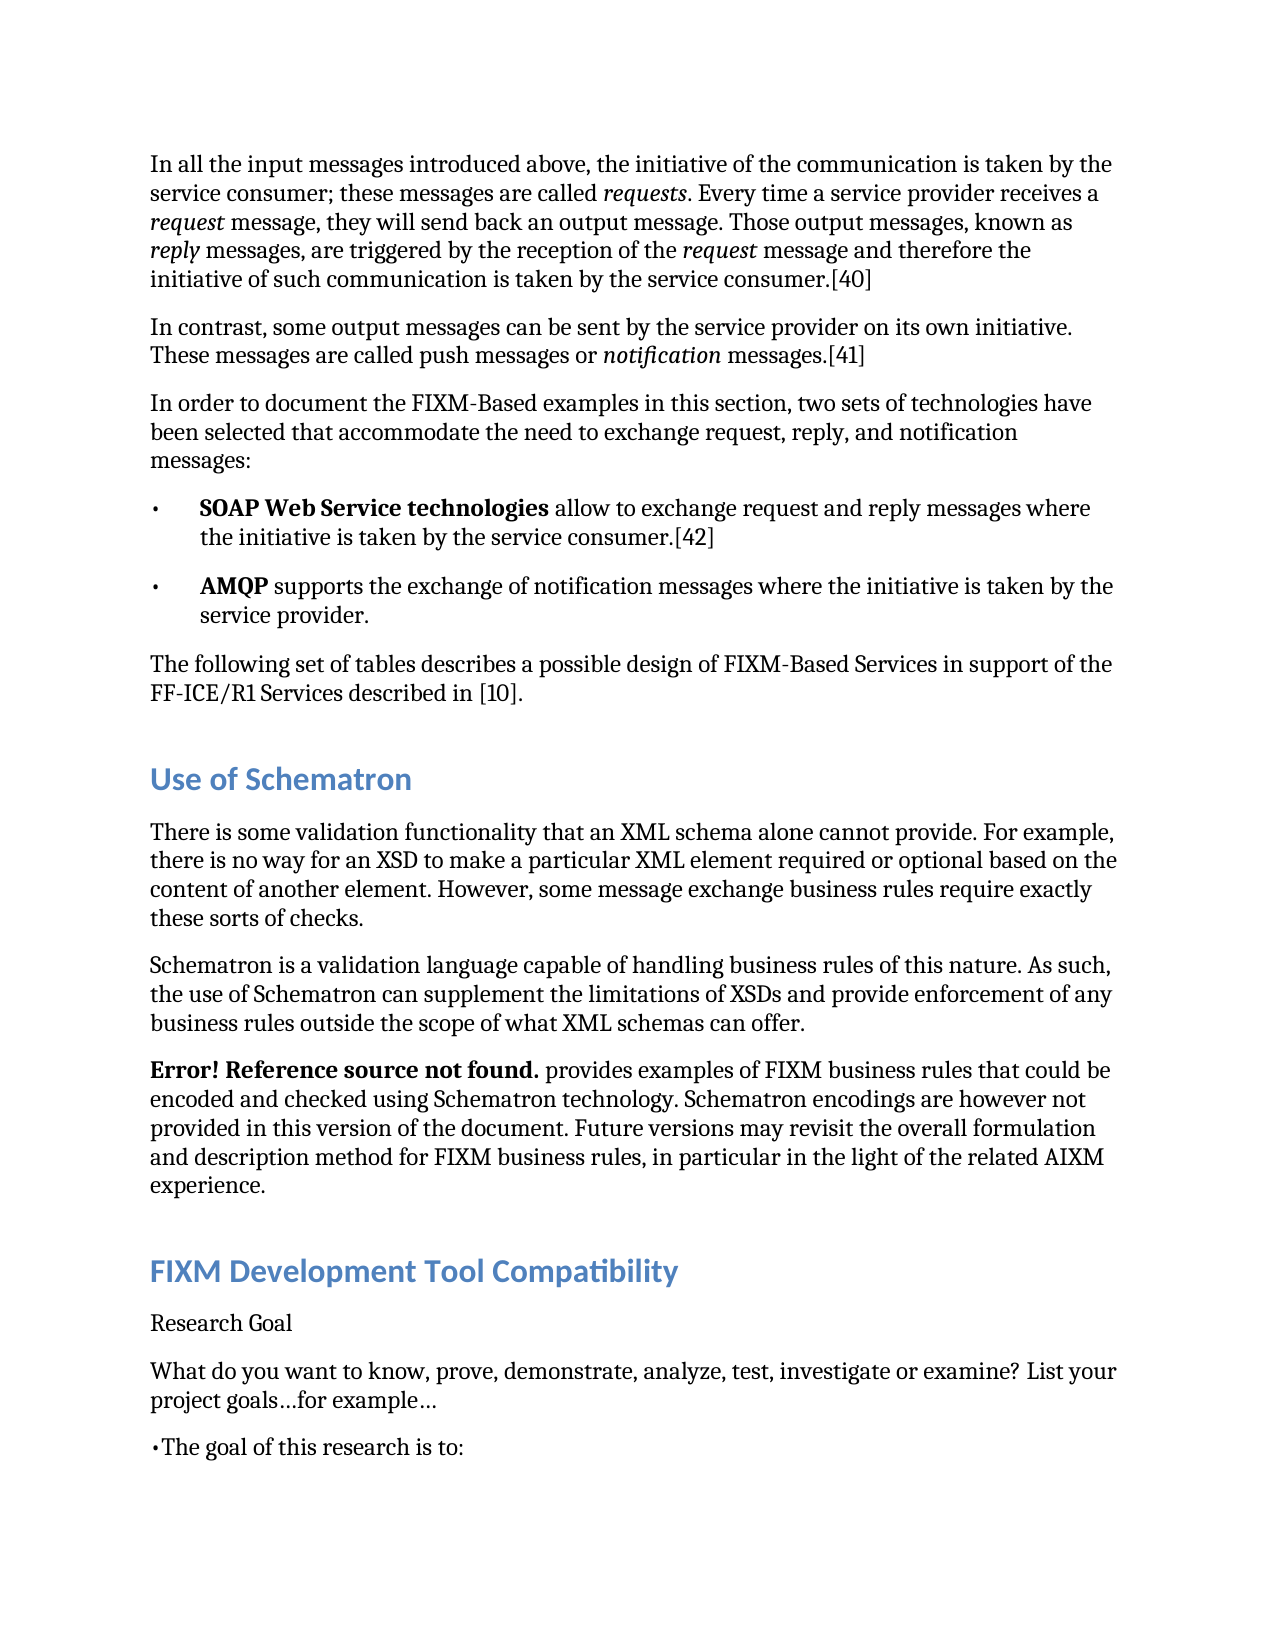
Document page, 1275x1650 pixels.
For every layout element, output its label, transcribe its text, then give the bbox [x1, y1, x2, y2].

subtitle Use of Schematron [150, 758, 1125, 799]
text Research Goal [150, 1309, 1125, 1338]
text In order to document the FIXM-Based examples in this section, two sets of technologies have been selected that accommodate the need to exchange request, reply, and notification messages: [150, 389, 1125, 475]
text In all the input messages introduced above, the initiative of the communication is taken by the service consumer; these messages are called requests. Every time a service provider receives a request message, they will send back an output message. Those output messages, known as reply messages, are triggered by the reception of the request message and therefore the initiative of such communication is taken by the service consumer.[40] [150, 150, 1125, 294]
text •The goal of this research is to: [150, 1433, 1125, 1462]
text What do you want to know, prove, demonstrate, analyze, test, investigate or examine? List your project goals…for example… [150, 1357, 1125, 1414]
text Schematron is a validation language capable of handling business rules of this nature. As such, the use of Schematron can supplement the limitations of XSDs and provide enforcement of any business rules outside the scope of what XML schemas can offer. [150, 951, 1125, 1037]
text Error! Reference source not found. provides examples of FIXM business rules that could be encoded and checked using Schematron technology. Schematron encodings are however not provided in this version of the document. Future versions may revisit the overall formulation and description method for FIXM business rules, in particular in the light of the related AIXM experience. [150, 1056, 1125, 1200]
subtitle FIXM Development Tool Compatibility [150, 1250, 1125, 1291]
text There is some validation functionality that an XML schema alone cannot provide. For example, there is no way for an XSD to make a particular XML element required or optional based on the content of another element. However, some message exchange business rules require exactly these sorts of checks. [150, 817, 1125, 932]
text The following set of tables describes a possible design of FIXM-Based Services in support of the FF-ICE/R1 Services described in [10]. [150, 650, 1125, 708]
text In contrast, some output messages can be sent by the service provider on its own initiative. These messages are called push messages or notification messages.[41] [150, 312, 1125, 370]
list AMQP supports the exchange of notification messages where the initiative is taken by the service provider. [150, 572, 1125, 629]
list SOAP Web Service technologies allow to exchange request and reply messages where the initiative is taken by the service consumer.[42] [150, 494, 1125, 551]
